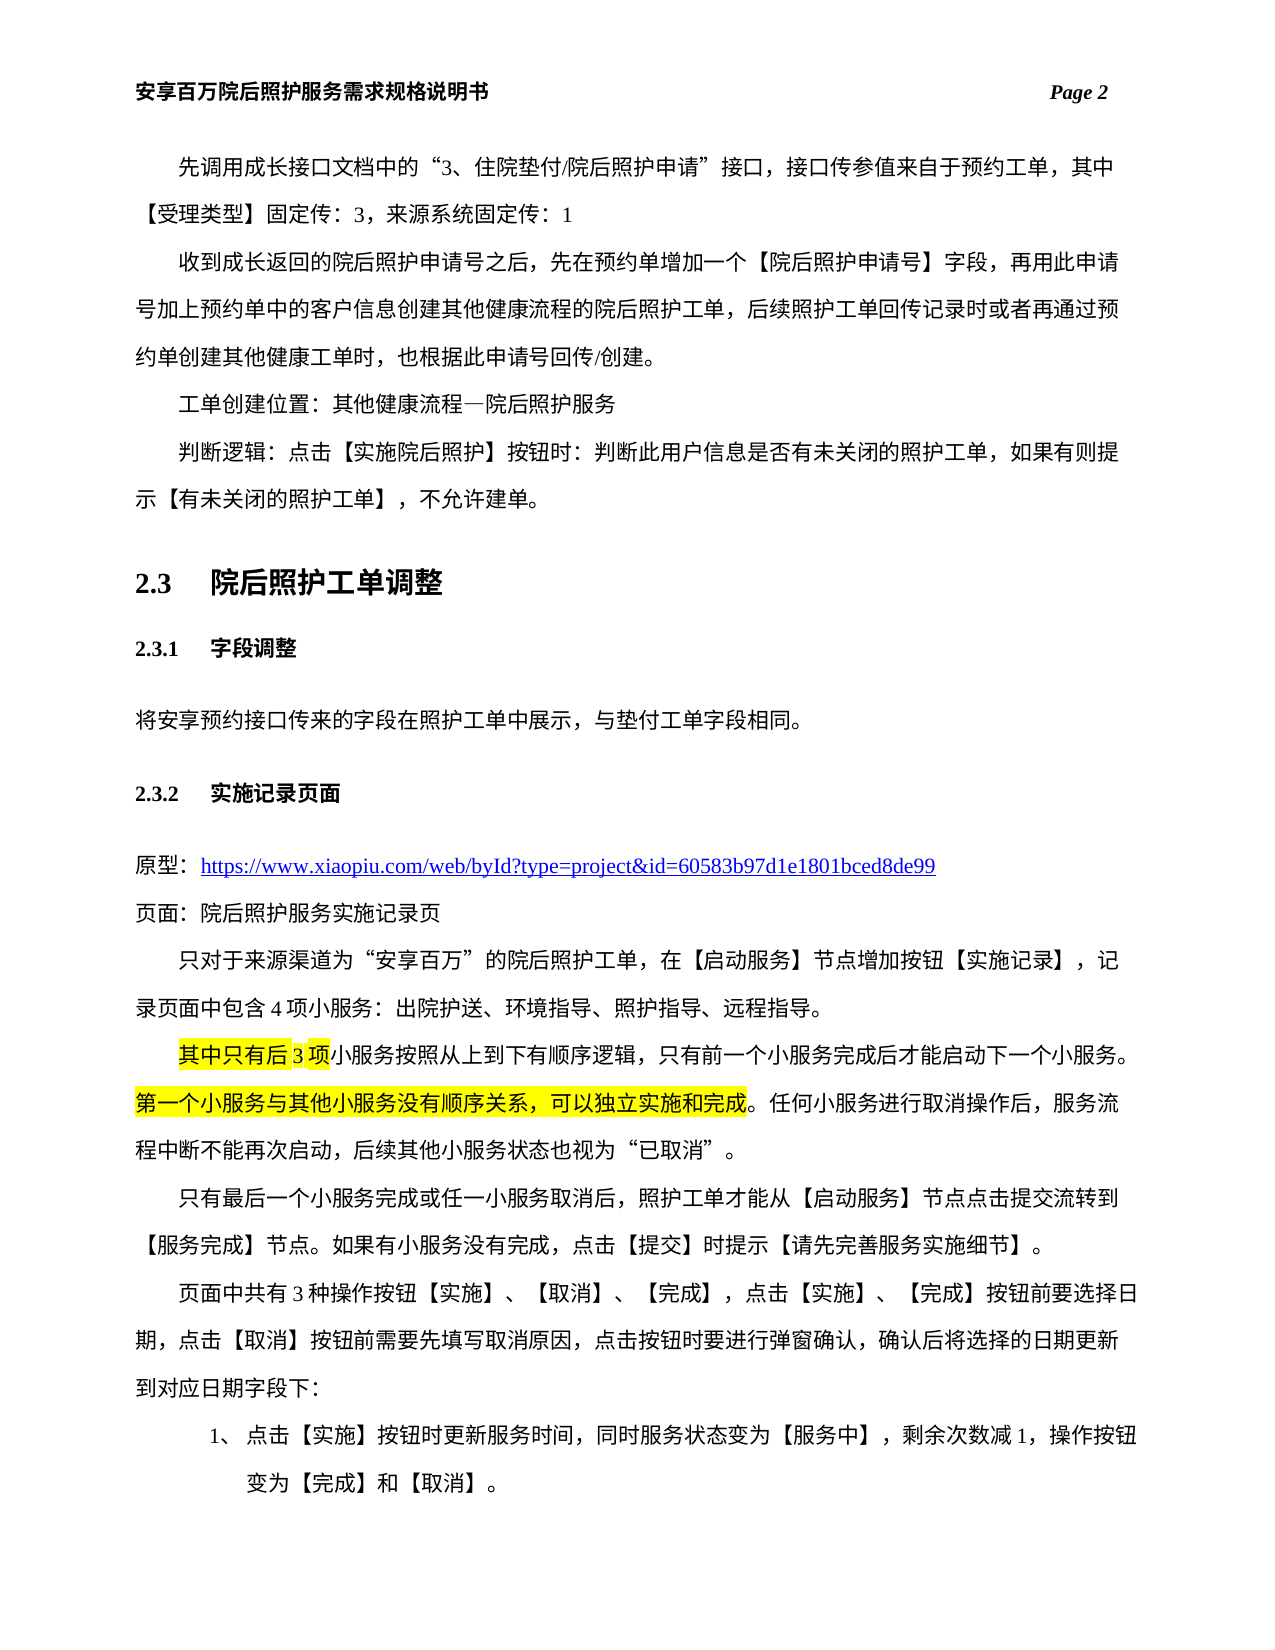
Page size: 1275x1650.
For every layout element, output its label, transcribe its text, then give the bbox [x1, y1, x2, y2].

text 先调用成长接口文档中的“3、住院垫付/院后照护申请”接口，接口传参值来自于预约工单，其中【受理类型】固定传：3，来源系统固定传：1 [135, 150, 1140, 229]
list 点击【实施】按钮时更新服务时间，同时服务状态变为【服务中】，剩余次数减1，操作按钮变为【完成】和【取消】。 [209, 1418, 1140, 1497]
text 原型：https://www.xiaopiu.com/web/byId?type=project&id=60583b97d1e1801bced8de99 [135, 848, 1140, 880]
text 页面中共有3种操作按钮【实施】、【取消】、【完成】，点击【实施】、【完成】按钮前要选择日期，点击【取消】按钮前需要先填写取消原因，点击按钮时要进行弹窗确认，确认后将选择的日期更新到对应日期字段下： [135, 1276, 1140, 1402]
text 判断逻辑：点击【实施院后照护】按钮时：判断此用户信息是否有未关闭的照护工单，如果有则提示【有未关闭的照护工单】，不允许建单。 [135, 435, 1140, 514]
text 收到成长返回的院后照护申请号之后，先在预约单增加一个【院后照护申请号】字段，再用此申请号加上预约单中的客户信息创建其他健康流程的院后照护工单，后续照护工单回传记录时或者再通过预约单创建其他健康工单时，也根据此申请号回传/创建。 [135, 245, 1140, 372]
text 只有最后一个小服务完成或任一小服务取消后，照护工单才能从【启动服务】节点点击提交流转到【服务完成】节点。如果有小服务没有完成，点击【提交】时提示【请先完善服务实施细节】。 [135, 1181, 1140, 1260]
text 页面：院后照护服务实施记录页 [135, 896, 1140, 927]
text 只对于来源渠道为“安享百万”的院后照护工单，在【启动服务】节点增加按钮【实施记录】，记录页面中包含4项小服务：出院护送、环境指导、照护指导、远程指导。 [135, 943, 1140, 1022]
text 将安享预约接口传来的字段在照护工单中展示，与垫付工单字段相同。 [135, 703, 1140, 735]
text 其中只有后3项小服务按照从上到下有顺序逻辑，只有前一个小服务完成后才能启动下一个小服务。第一个小服务与其他小服务没有顺序关系，可以独立实施和完成。任何小服务进行取消操作后，服务流程中断不能再次启动，后续其他小服务状态也视为“已取消”。 [135, 1038, 1140, 1165]
subtitle 院后照护工单调整 [135, 559, 1140, 601]
subtitle 字段调整 [135, 631, 1140, 662]
text 工单创建位置：其他健康流程—院后照护服务 [135, 387, 1140, 419]
subtitle 实施记录页面 [135, 776, 1140, 807]
